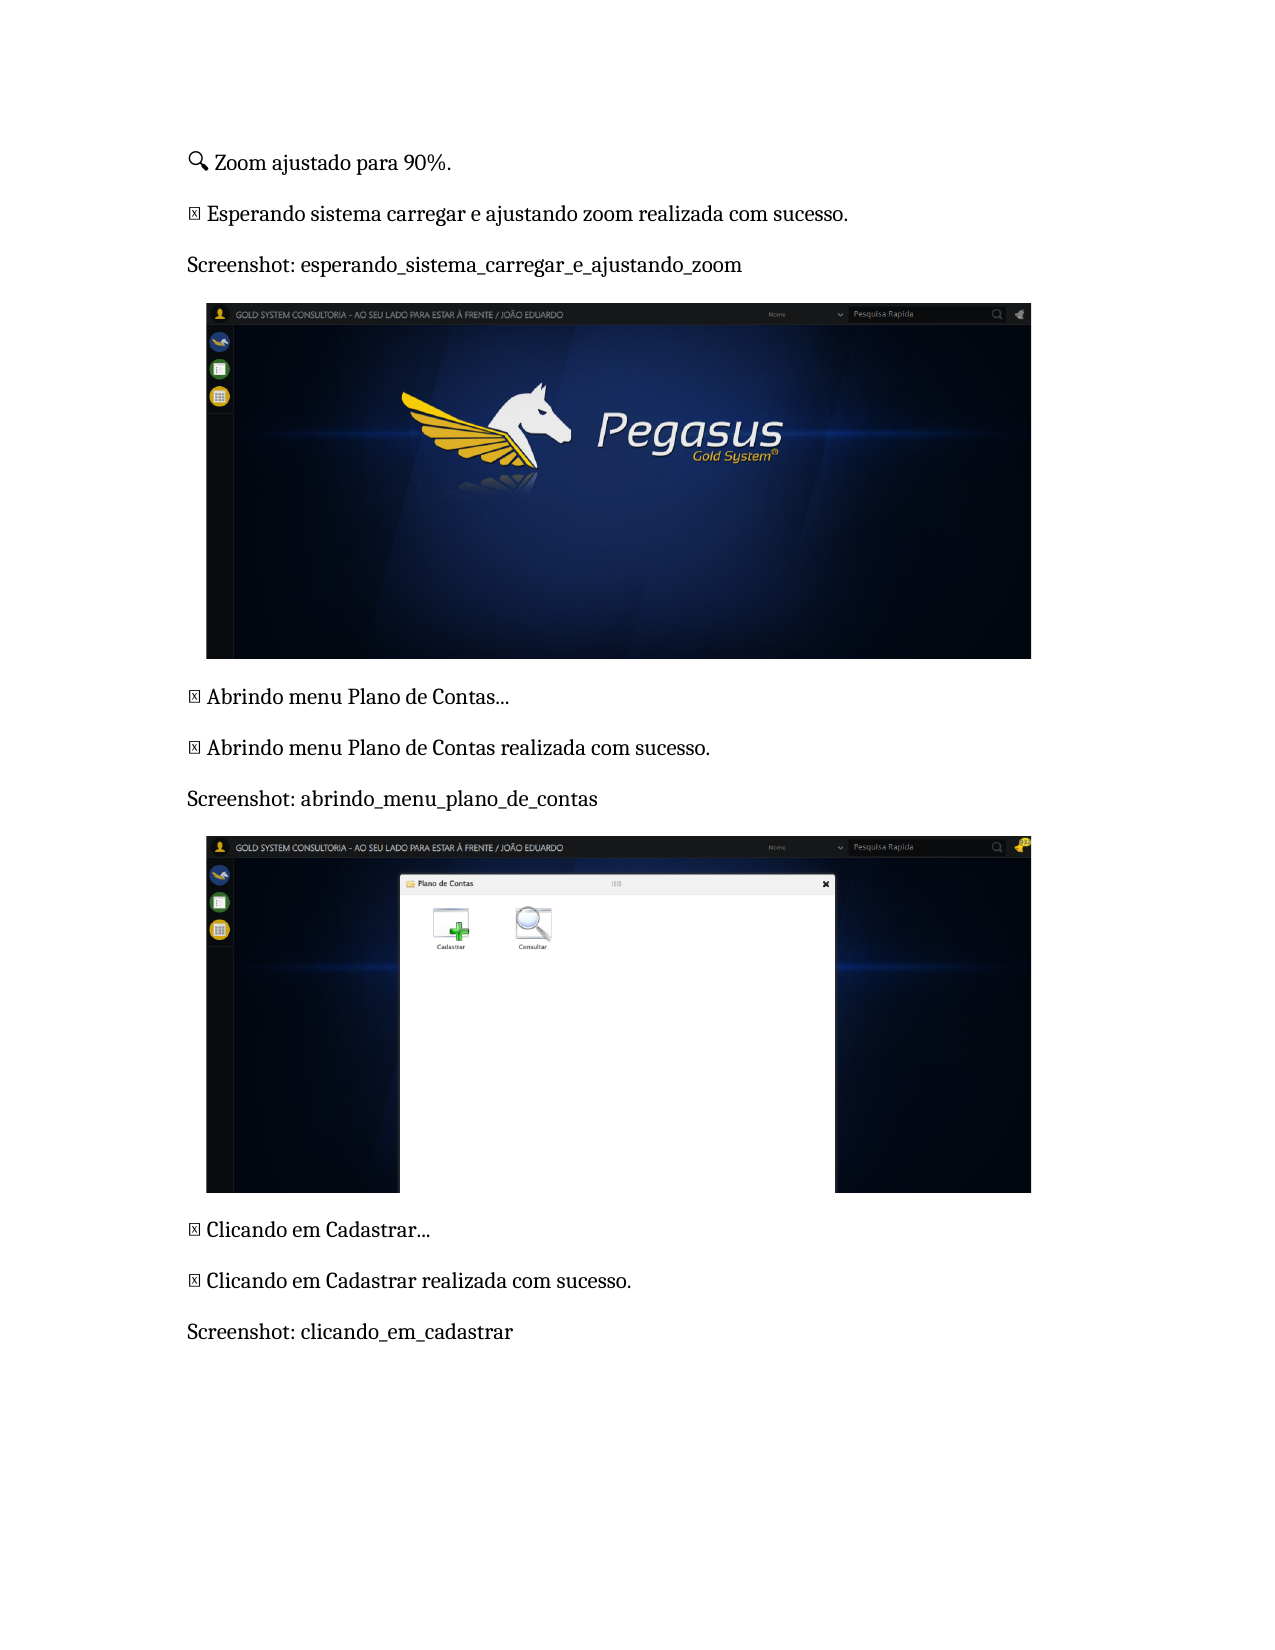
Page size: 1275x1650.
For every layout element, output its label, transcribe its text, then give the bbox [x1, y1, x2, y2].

picture [206, 836, 1032, 1193]
text ✅ Abrindo menu Plano de Contas realizada com sucesso. [187, 734, 1087, 761]
text 🔄 Clicando em Cadastrar... [187, 1217, 1087, 1243]
text ✅ Clicando em Cadastrar realizada com sucesso. [187, 1268, 1087, 1294]
text Screenshot: abrindo_menu_plano_de_contas [187, 786, 1087, 812]
text Screenshot: esperando_sistema_carregar_e_ajustando_zoom [187, 252, 1087, 278]
picture [206, 303, 1032, 659]
text 🔍 Zoom ajustado para 90%. [187, 150, 1087, 176]
text Screenshot: clicando_em_cadastrar [187, 1319, 1087, 1346]
text 🔄 Abrindo menu Plano de Contas... [187, 683, 1087, 710]
text ✅ Esperando sistema carregar e ajustando zoom realizada com sucesso. [187, 201, 1087, 227]
